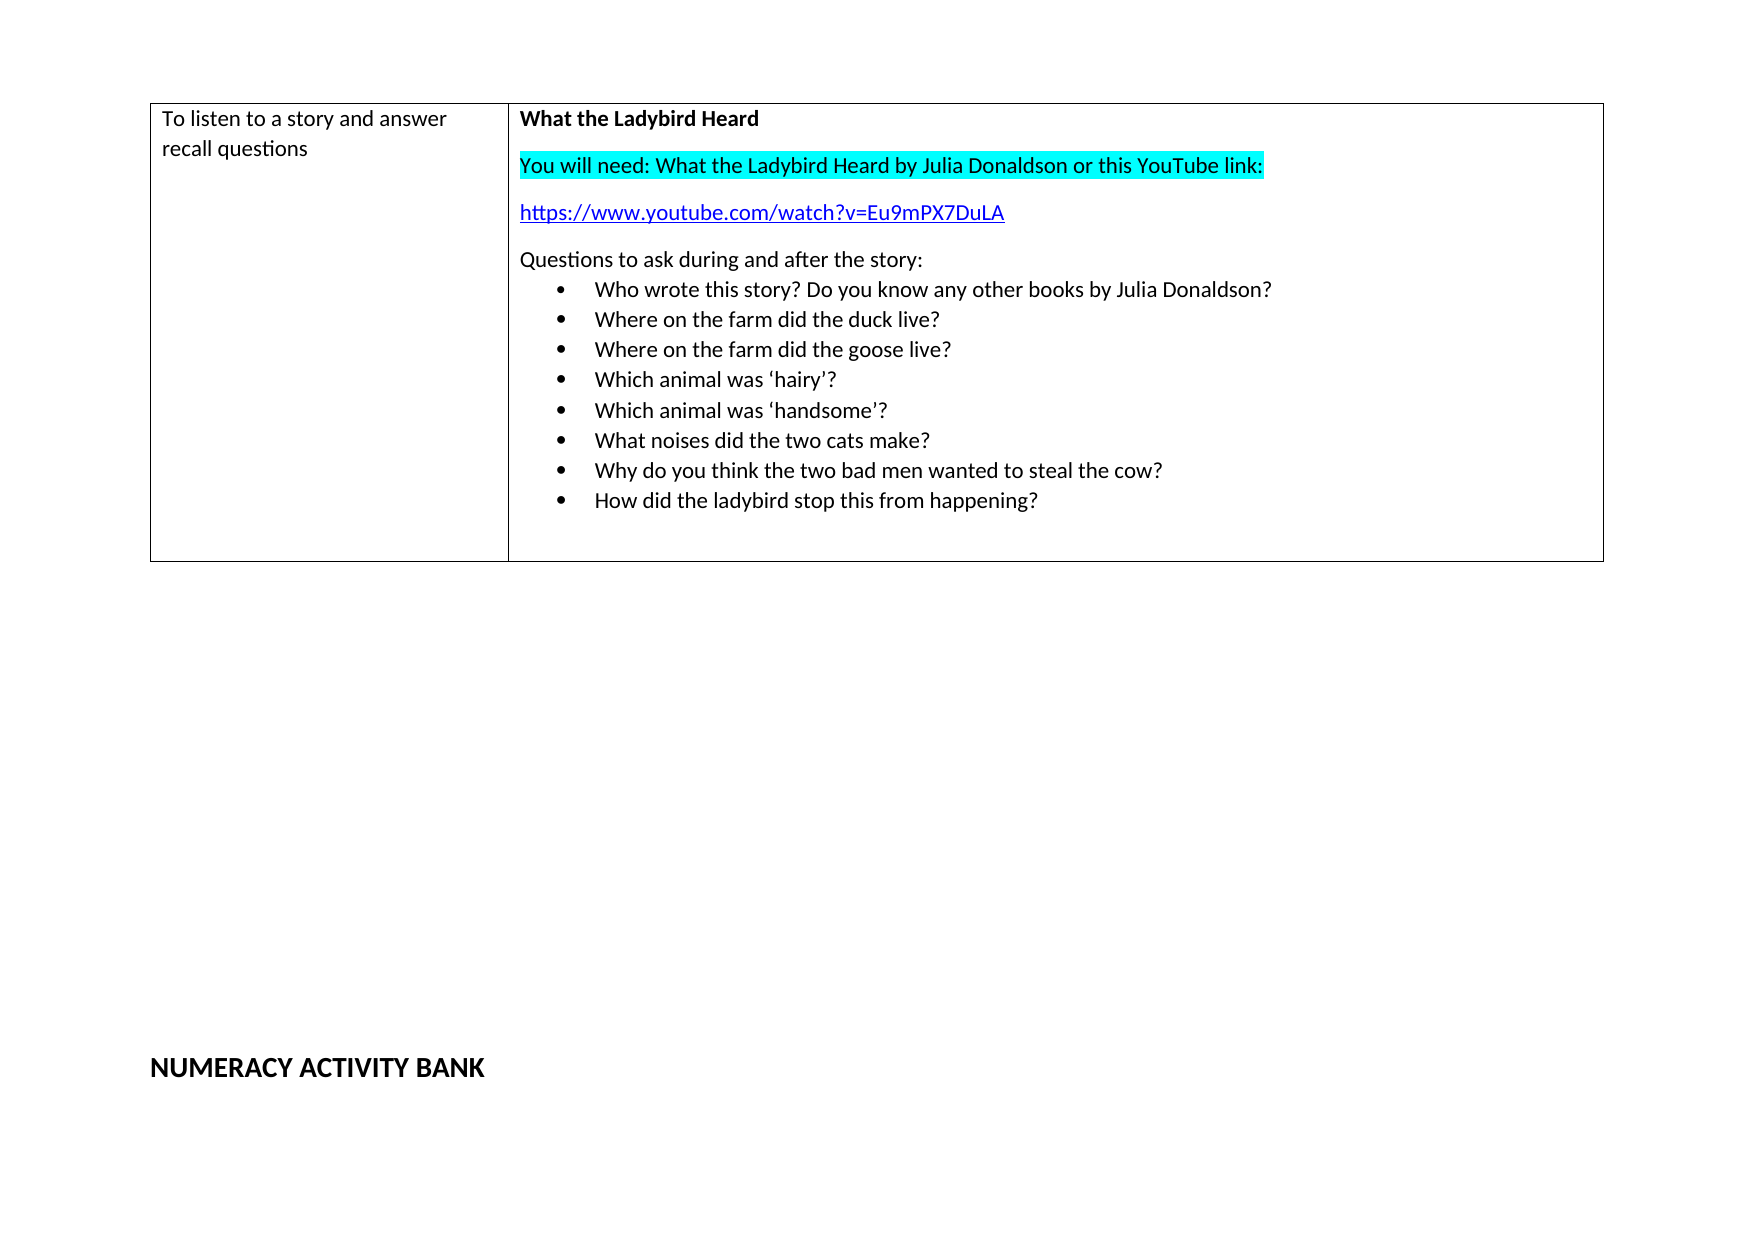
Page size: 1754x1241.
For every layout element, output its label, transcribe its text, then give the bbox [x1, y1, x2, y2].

table_cell What the Ladybird Heard You will need: What the Ladybird Heard by Julia Donaldson or this YouTube link: https://www.youtube.com/watch?v=Eu9mPX7DuLA Questions to ask during and after the story: Who wrote this story? Do you know any other books by Julia Donaldson? Where on the farm did the duck live? Where on the farm did the goose live? Which animal was ‘hairy’? Which animal was ‘handsome’? What noises did the two cats make? Why do you think the two bad men wanted to steal the cow? How did the ladybird stop this from happening? [509, 104, 1603, 561]
table_cell To listen to a story and answer recall questions [151, 104, 508, 561]
text NUMERACY ACTIVITY BANK [150, 1049, 1604, 1085]
